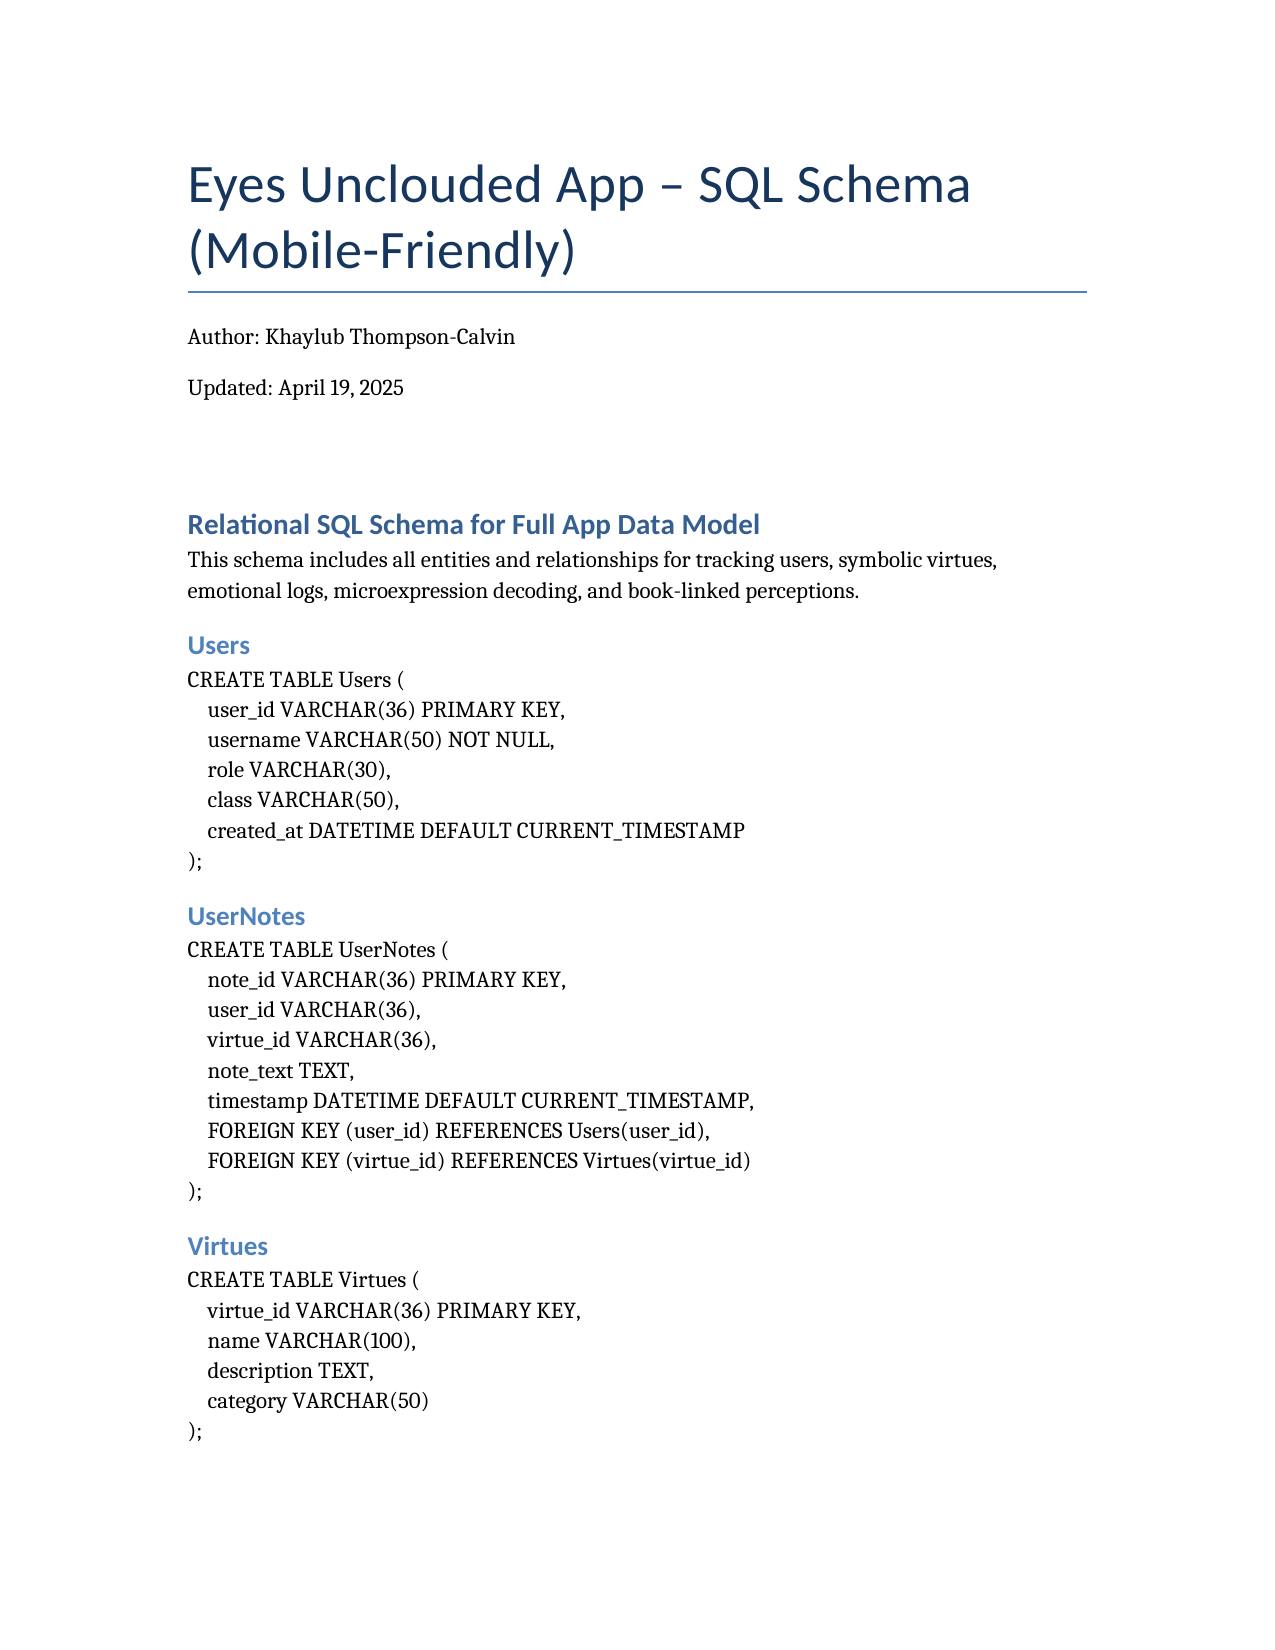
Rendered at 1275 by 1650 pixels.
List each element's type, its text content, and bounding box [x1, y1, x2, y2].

subtitle Relational SQL Schema for Full App Data Model [187, 506, 1087, 542]
text This schema includes all entities and relationships for tracking users, symbolic virtues, emotional logs, microexpression decoding, and book-linked perceptions. [187, 547, 1087, 604]
subtitle Users [187, 628, 1087, 661]
text CREATE TABLE UserNotes ( note_id VARCHAR(36) PRIMARY KEY, user_id VARCHAR(36), virtue_id VARCHAR(36), note_text TEXT, timestamp DATETIME DEFAULT CURRENT_TIMESTAMP, FOREIGN KEY (user_id) REFERENCES Users(user_id), FOREIGN KEY (virtue_id) REFERENCES Virtues(virtue_id) ); [187, 937, 1087, 1204]
text CREATE TABLE Virtues ( virtue_id VARCHAR(36) PRIMARY KEY, name VARCHAR(100), description TEXT, category VARCHAR(50) ); [187, 1267, 1087, 1444]
title Eyes Unclouded App – SQL Schema (Mobile-Friendly) [187, 150, 1087, 293]
subtitle UserNotes [187, 899, 1087, 932]
text Author: Khaylub Thompson-Calvin [187, 324, 1087, 350]
subtitle Virtues [187, 1229, 1087, 1262]
text CREATE TABLE Users ( user_id VARCHAR(36) PRIMARY KEY, username VARCHAR(50) NOT NULL, role VARCHAR(30), class VARCHAR(50), created_at DATETIME DEFAULT CURRENT_TIMESTAMP ); [187, 666, 1087, 874]
text Updated: April 19, 2025 [187, 375, 1087, 401]
